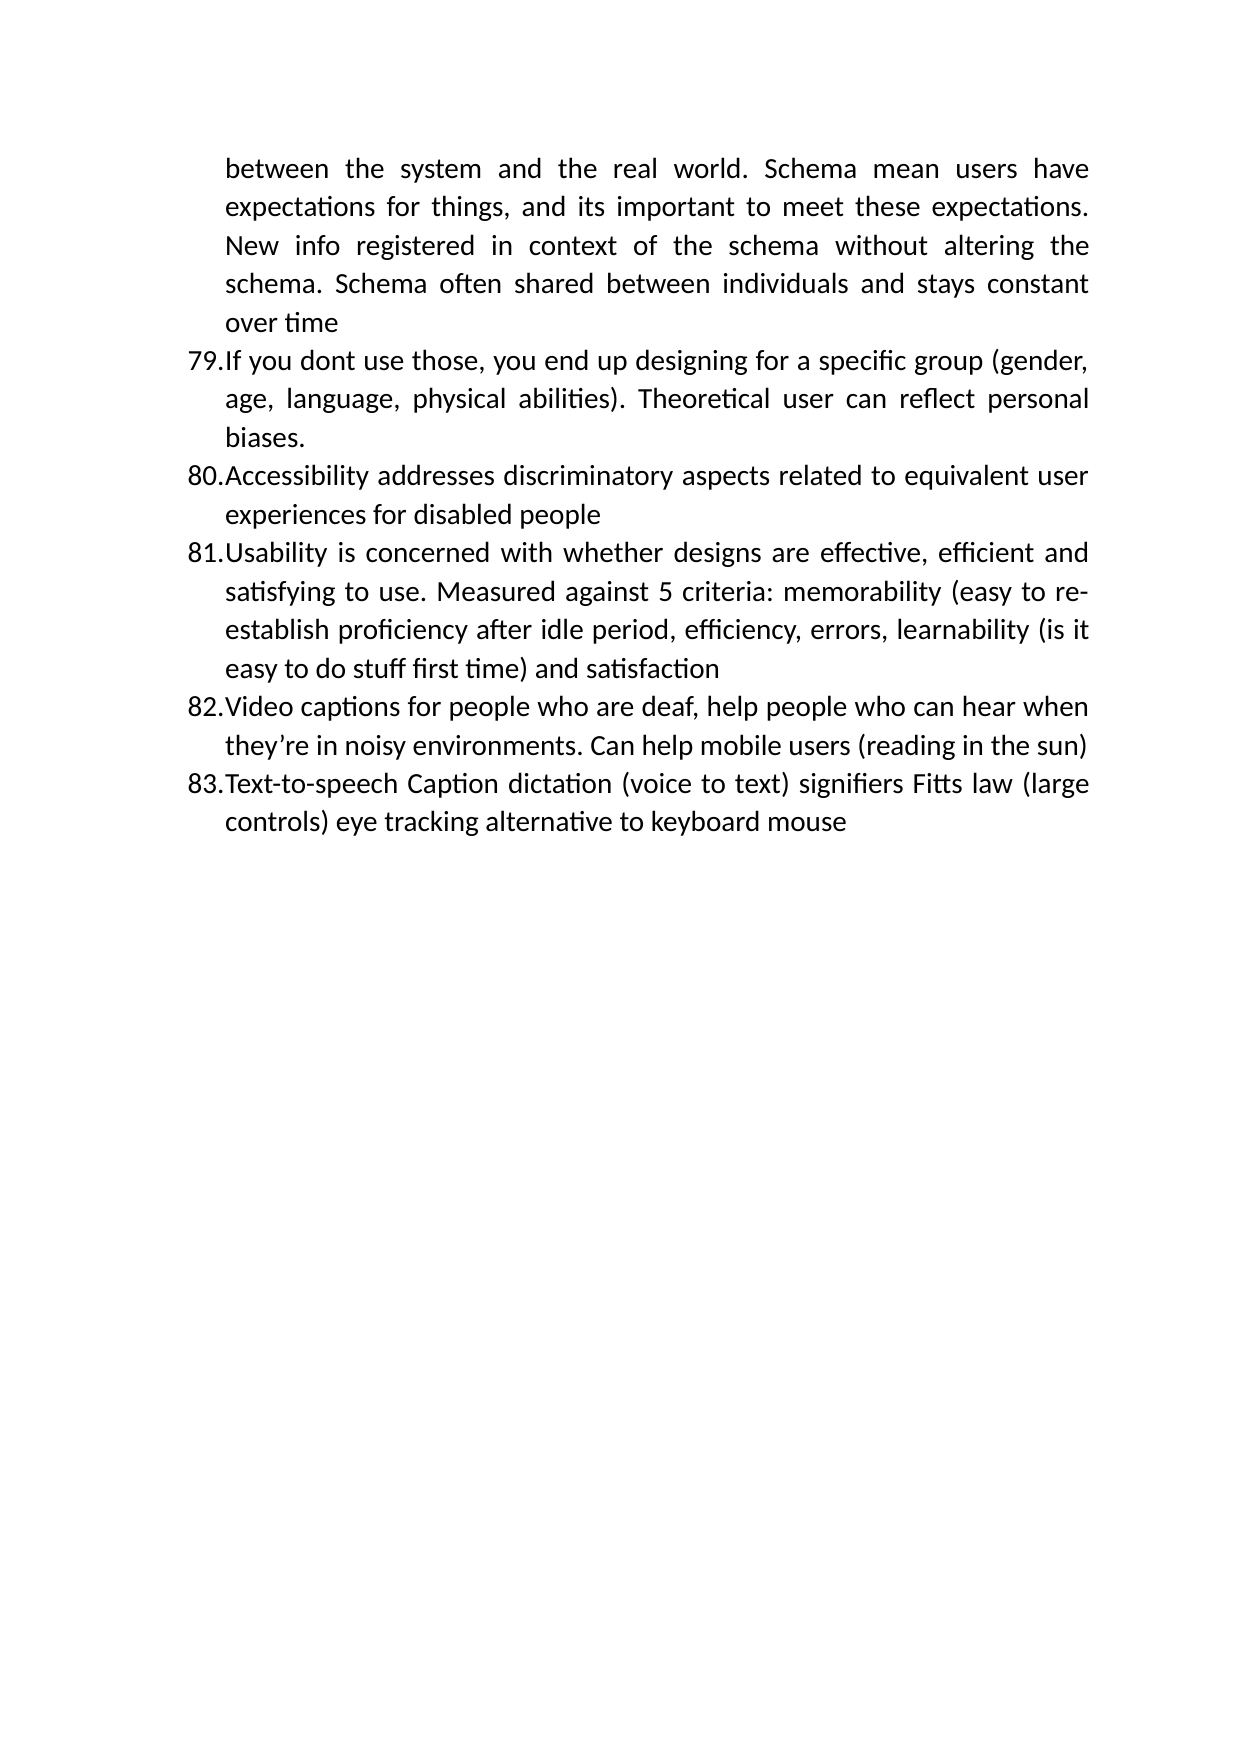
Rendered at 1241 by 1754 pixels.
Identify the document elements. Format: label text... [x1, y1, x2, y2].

list Text-to-speech Caption dictation (voice to text) signifiers Fitts law (large controls) eye tracking alternative to keyboard mouse [187, 765, 1090, 839]
list Video captions for people who are deaf, help people who can hear when they’re in noisy environments. Can help mobile users (reading in the sun) [187, 688, 1090, 762]
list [187, 150, 1090, 339]
list If you dont use those, you end up designing for a specific group (gender, age, language, physical abilities). Theoretical user can reflect personal biases. [187, 342, 1090, 455]
list Usability is concerned with whether designs are effective, efficient and satisfying to use. Measured against 5 criteria: memorability (easy to re-establish proficiency after idle period, efficiency, errors, learnability (is it easy to do stuff first time) and satisfaction [187, 534, 1090, 685]
list Accessibility addresses discriminatory aspects related to equivalent user experiences for disabled people [187, 457, 1090, 532]
